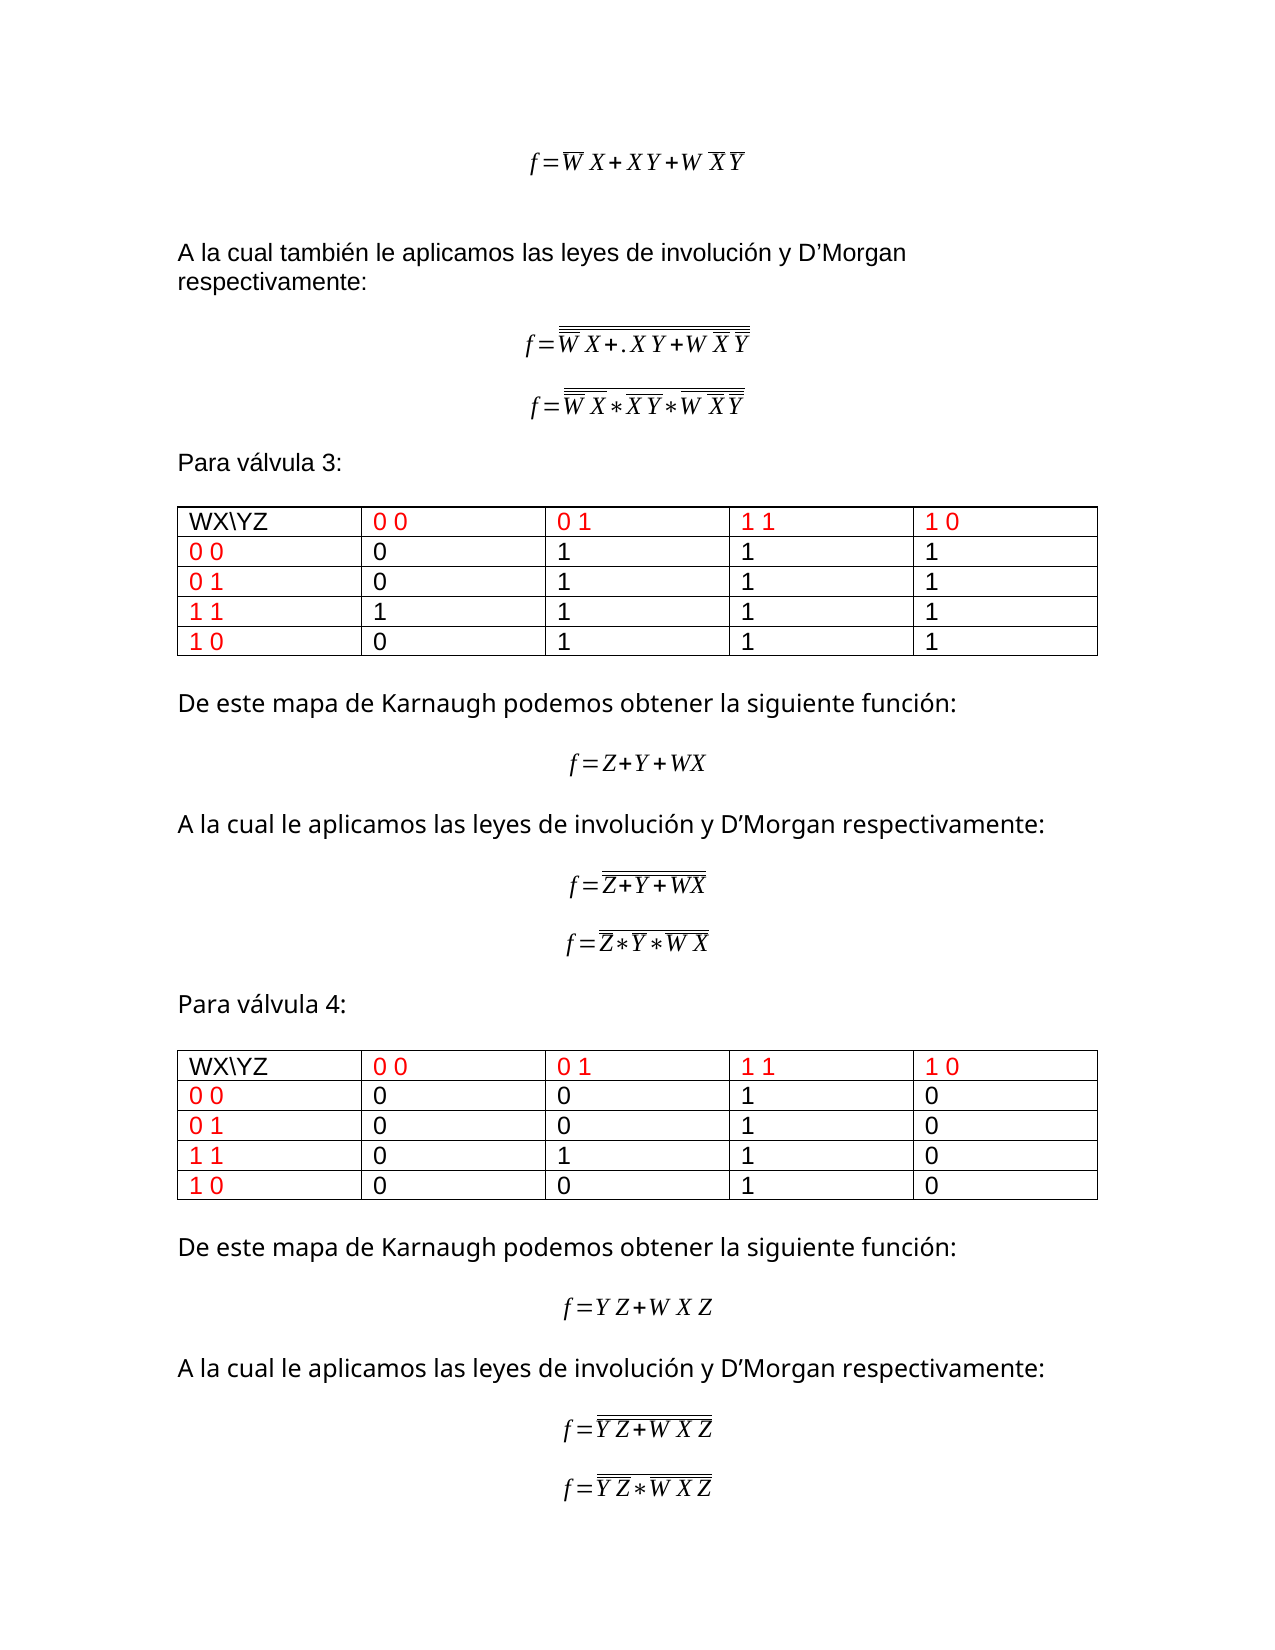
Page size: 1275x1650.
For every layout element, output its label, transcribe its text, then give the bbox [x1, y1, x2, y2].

table_cell 0 [362, 1141, 545, 1169]
table_cell 1 1 [178, 1141, 361, 1169]
table_cell 1 [730, 1081, 913, 1110]
table_cell 0 1 [178, 1111, 361, 1140]
table_header 1 0 [914, 508, 1097, 536]
table_cell 0 [362, 1171, 545, 1199]
table_header 0 1 [546, 508, 729, 536]
table_cell 0 [362, 567, 545, 596]
table_cell 1 [730, 567, 913, 596]
table_cell 1 [730, 537, 913, 566]
table_cell 1 [914, 537, 1097, 566]
table_cell 0 0 [178, 537, 361, 566]
table_cell 1 [730, 1141, 913, 1169]
text A la cual también le aplicamos las leyes de involución y D’Morgan respectivamente: [177, 238, 1098, 295]
text Para válvula 3: [177, 448, 1098, 477]
table_cell 1 [362, 597, 545, 626]
table_cell 0 [546, 1171, 729, 1199]
table_header 0 0 [362, 1051, 545, 1080]
text A la cual le aplicamos las leyes de involución y D’Morgan respectivamente: [177, 807, 1098, 841]
table_cell 1 [546, 597, 729, 626]
table_cell 0 [362, 627, 545, 655]
table_cell 0 [546, 1111, 729, 1140]
table_cell 1 [546, 1141, 729, 1169]
table_header 0 1 [546, 1051, 729, 1080]
table_header WX\YZ [178, 508, 361, 536]
table_cell 0 1 [178, 567, 361, 596]
table_cell 1 [914, 627, 1097, 655]
table_cell 1 0 [178, 1171, 361, 1199]
table_cell 0 0 [178, 1081, 361, 1110]
table_cell 0 [914, 1081, 1097, 1110]
table_cell 0 [914, 1111, 1097, 1140]
table_header 1 1 [730, 1051, 913, 1080]
table_cell 0 [362, 537, 545, 566]
table_header 0 0 [362, 508, 545, 536]
text De este mapa de Karnaugh podemos obtener la siguiente función: [177, 686, 1098, 719]
table_header WX\YZ [178, 1051, 361, 1080]
table_cell 1 [546, 567, 729, 596]
table_cell 0 [914, 1171, 1097, 1199]
table_cell 1 [730, 1111, 913, 1140]
table_cell 1 [546, 627, 729, 655]
table_cell 0 [914, 1141, 1097, 1169]
text Para válvula 4: [177, 987, 1098, 1021]
table_cell 1 0 [178, 627, 361, 655]
text De este mapa de Karnaugh podemos obtener la siguiente función: [177, 1229, 1098, 1264]
table_cell 1 [730, 597, 913, 626]
table_cell 1 [914, 567, 1097, 596]
text A la cual le aplicamos las leyes de involución y D’Morgan respectivamente: [177, 1351, 1098, 1385]
table_cell 1 1 [178, 597, 361, 626]
table_cell 1 [730, 1171, 913, 1199]
table_header 1 1 [730, 508, 913, 536]
table_cell 1 [914, 597, 1097, 626]
table_header 1 0 [914, 1051, 1097, 1080]
table_cell 0 [362, 1111, 545, 1140]
table_cell 0 [546, 1081, 729, 1110]
table_cell 1 [546, 537, 729, 566]
table_cell 0 [362, 1081, 545, 1110]
table_cell 1 [730, 627, 913, 655]
